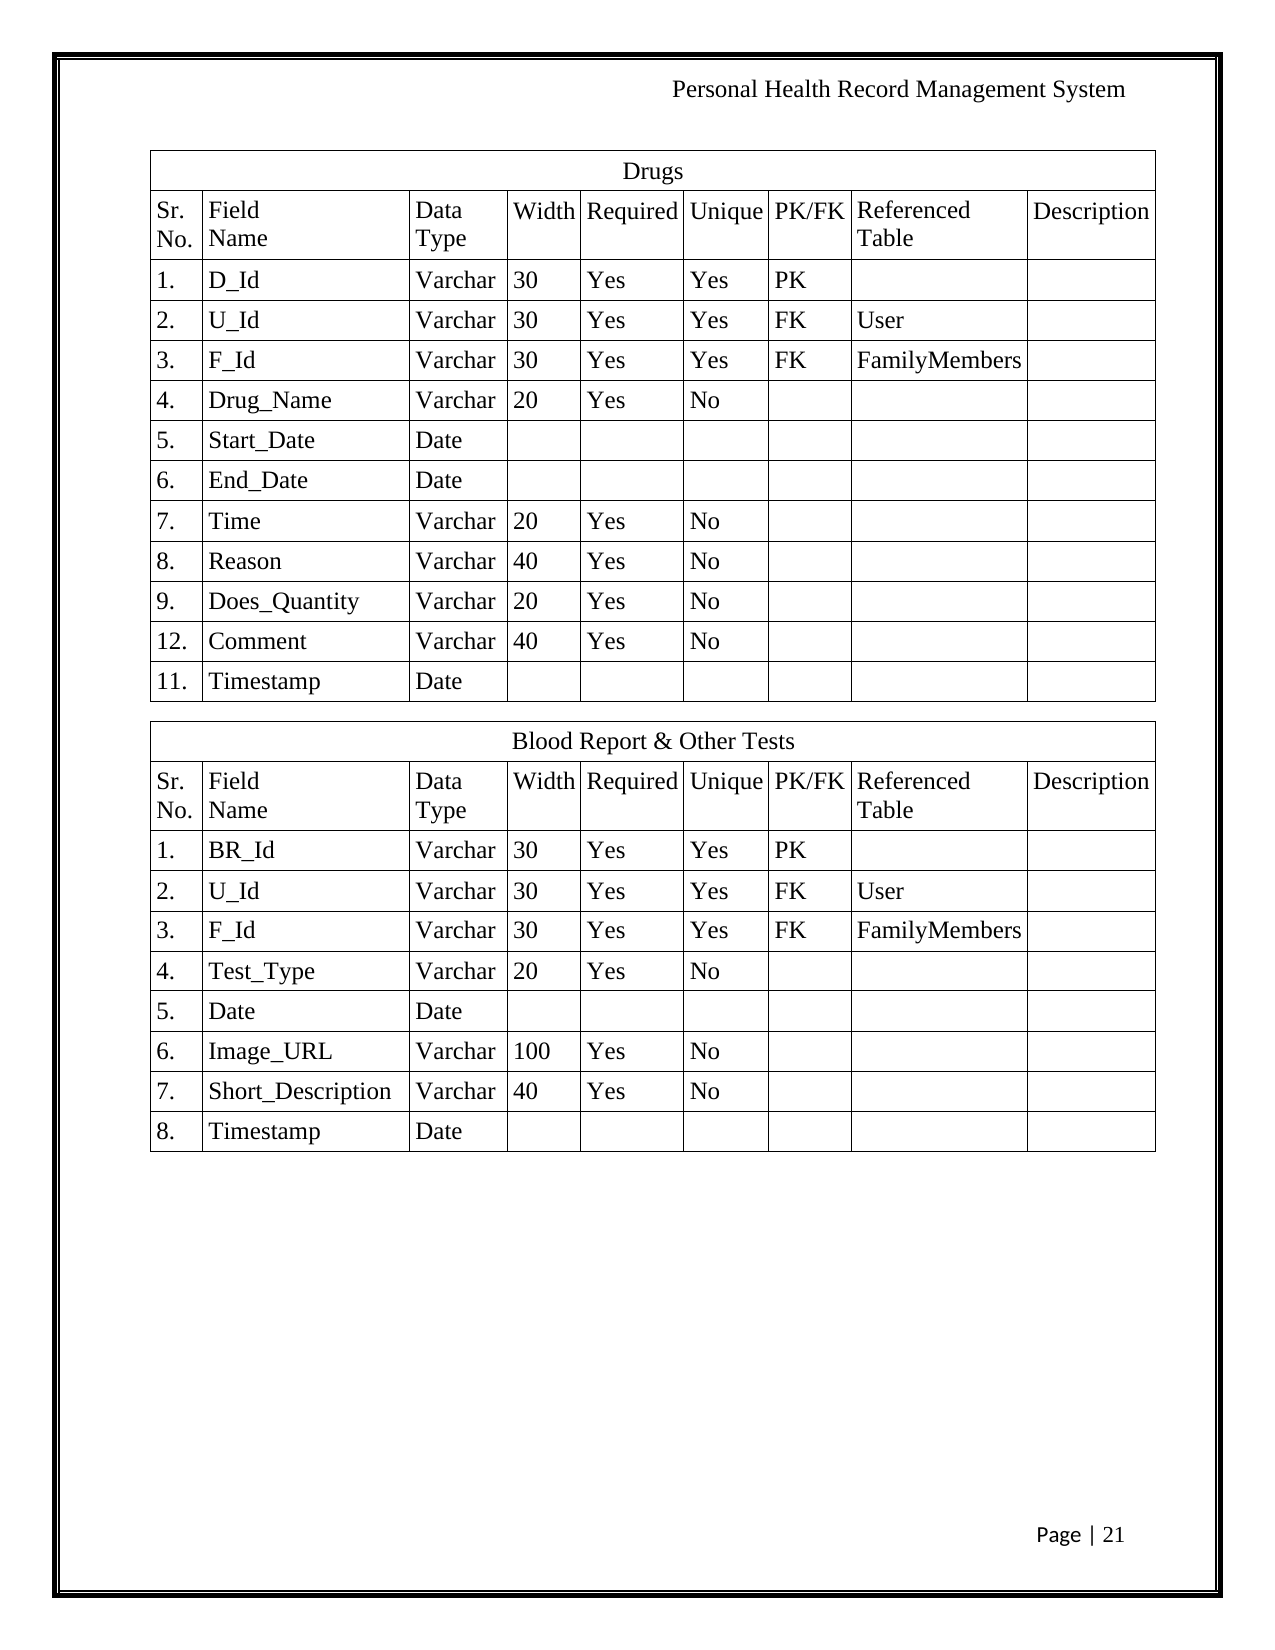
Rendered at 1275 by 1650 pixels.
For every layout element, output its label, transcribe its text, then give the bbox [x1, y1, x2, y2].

table_cell [508, 1112, 580, 1151]
table_cell [684, 421, 768, 460]
table_cell No [684, 1072, 768, 1111]
table_cell 11. [151, 662, 202, 701]
table_cell 2. [151, 301, 202, 339]
table_cell [852, 542, 1027, 581]
table_cell [852, 991, 1027, 1031]
table_cell 30 [508, 301, 580, 339]
table_cell [769, 662, 851, 701]
table_cell [852, 501, 1027, 541]
table_cell Yes [684, 831, 768, 870]
table_cell Date [410, 1112, 507, 1151]
table_cell PK [769, 260, 851, 299]
table_cell 4. [151, 952, 202, 990]
table_cell 100 [508, 1032, 580, 1071]
table_cell [769, 542, 851, 581]
table_cell Yes [581, 831, 683, 870]
table_cell Test_Type [203, 952, 409, 990]
table_cell U_Id [203, 301, 409, 339]
table_cell [852, 421, 1027, 460]
table_cell [581, 461, 683, 500]
table_cell [769, 1032, 851, 1071]
table_cell [1028, 260, 1155, 299]
table_cell FamilyMembers [852, 912, 1027, 951]
table_cell [1028, 501, 1155, 541]
table_cell Yes [684, 341, 768, 380]
table_cell Yes [684, 260, 768, 299]
table_cell F_Id [203, 341, 409, 380]
table_cell 40 [508, 622, 580, 661]
table_cell Varchar [410, 381, 507, 420]
table_cell FK [769, 912, 851, 951]
table_cell [852, 952, 1027, 990]
table_cell Varchar [410, 952, 507, 990]
table_cell [852, 1112, 1027, 1151]
table_cell [508, 461, 580, 500]
table_cell Width [508, 191, 580, 259]
table_cell Yes [684, 912, 768, 951]
table_cell [852, 1072, 1027, 1111]
table_cell [1028, 662, 1155, 701]
table_cell 5. [151, 421, 202, 460]
table_cell [769, 622, 851, 661]
table_cell [1028, 991, 1155, 1031]
table_cell [1028, 582, 1155, 621]
table_cell [769, 582, 851, 621]
table_cell [684, 662, 768, 701]
table_cell Date [203, 991, 409, 1031]
table_cell Short_Description [203, 1072, 409, 1111]
table_cell 6. [151, 1032, 202, 1071]
table_cell No [684, 501, 768, 541]
table_cell Unique [684, 191, 768, 259]
table_cell Drug_Name [203, 381, 409, 420]
table_cell No [684, 952, 768, 990]
table_cell [1028, 542, 1155, 581]
table_cell [1028, 1032, 1155, 1071]
table_cell Yes [684, 871, 768, 911]
table_cell [852, 461, 1027, 500]
table_cell 20 [508, 582, 580, 621]
table_cell [769, 461, 851, 500]
table_cell Varchar [410, 542, 507, 581]
table_cell [1028, 622, 1155, 661]
table_cell [769, 501, 851, 541]
table_cell No [684, 1032, 768, 1071]
table_cell [769, 952, 851, 990]
table_cell [684, 461, 768, 500]
table_cell No [684, 582, 768, 621]
table_cell Width [508, 762, 580, 830]
table_cell 20 [508, 381, 580, 420]
table_cell [1028, 912, 1155, 951]
table_cell Timestamp [203, 662, 409, 701]
table_cell D_Id [203, 260, 409, 299]
table_cell Varchar [410, 1072, 507, 1111]
table_cell 1. [151, 831, 202, 870]
table_cell 30 [508, 341, 580, 380]
table_cell No [684, 622, 768, 661]
table_cell Yes [581, 622, 683, 661]
table_cell [684, 991, 768, 1031]
table_cell FamilyMembers [852, 341, 1027, 380]
table_cell Referenced Table [852, 191, 1027, 259]
table_cell 30 [508, 871, 580, 911]
table_cell [769, 1072, 851, 1111]
table_cell Unique [684, 762, 768, 830]
table_cell [1028, 1112, 1155, 1151]
table_cell PK/FK [769, 191, 851, 259]
table_cell [508, 421, 580, 460]
table_cell 40 [508, 1072, 580, 1111]
table_cell No [684, 381, 768, 420]
table_cell No [684, 542, 768, 581]
table_cell 30 [508, 831, 580, 870]
table_cell 9. [151, 582, 202, 621]
table_cell F_Id [203, 912, 409, 951]
table_cell [1028, 341, 1155, 380]
table_cell 3. [151, 912, 202, 951]
table_cell [852, 662, 1027, 701]
table_cell 12. [151, 622, 202, 661]
table_cell Date [410, 991, 507, 1031]
table_cell 8. [151, 542, 202, 581]
table_cell Image_URL [203, 1032, 409, 1071]
table_cell [852, 622, 1027, 661]
table_cell 5. [151, 991, 202, 1031]
table_cell Field Name [203, 762, 409, 830]
table_cell Reason [203, 542, 409, 581]
table_cell 7. [151, 501, 202, 541]
table_cell 4. [151, 381, 202, 420]
table_header Drugs [151, 151, 1155, 190]
table_cell [852, 260, 1027, 299]
table_cell Varchar [410, 301, 507, 339]
table_cell [769, 991, 851, 1031]
table_cell Description [1028, 762, 1155, 830]
table_cell Date [410, 421, 507, 460]
table_cell [769, 381, 851, 420]
table_cell [852, 831, 1027, 870]
table_cell 8. [151, 1112, 202, 1151]
table_cell [581, 1112, 683, 1151]
table_cell Yes [581, 542, 683, 581]
table_cell Required [581, 191, 683, 259]
table_cell [852, 1032, 1027, 1071]
table_cell 40 [508, 542, 580, 581]
table_cell Time [203, 501, 409, 541]
table_cell [1028, 831, 1155, 870]
table_cell 20 [508, 501, 580, 541]
table_cell Yes [581, 381, 683, 420]
table_cell 6. [151, 461, 202, 500]
table_cell Yes [581, 1032, 683, 1071]
table_cell Data Type [410, 762, 507, 830]
table_cell U_Id [203, 871, 409, 911]
table_cell Yes [684, 301, 768, 339]
table_cell [1028, 381, 1155, 420]
table_cell Varchar [410, 260, 507, 299]
table_cell 7. [151, 1072, 202, 1111]
table_cell [581, 662, 683, 701]
table_cell 2. [151, 871, 202, 911]
table_cell 20 [508, 952, 580, 990]
table_cell FK [769, 871, 851, 911]
table_cell [508, 991, 580, 1031]
table_cell BR_Id [203, 831, 409, 870]
table_cell Varchar [410, 831, 507, 870]
table_cell PK/FK [769, 762, 851, 830]
table_cell Yes [581, 912, 683, 951]
table_cell Yes [581, 871, 683, 911]
table_cell Varchar [410, 622, 507, 661]
table_cell [1028, 301, 1155, 339]
table_cell Description [1028, 191, 1155, 259]
table_cell Data Type [410, 191, 507, 259]
table_cell Yes [581, 582, 683, 621]
table_cell [769, 421, 851, 460]
table_cell [1028, 421, 1155, 460]
table_cell User [852, 871, 1027, 911]
table_cell Yes [581, 1072, 683, 1111]
table_cell Date [410, 662, 507, 701]
table_cell Varchar [410, 912, 507, 951]
table_cell FK [769, 301, 851, 339]
table_cell Field Name [203, 191, 409, 259]
table_cell [1028, 871, 1155, 911]
table_cell [508, 662, 580, 701]
table_cell [684, 1112, 768, 1151]
table_cell [581, 421, 683, 460]
table_cell Date [410, 461, 507, 500]
table_cell [581, 991, 683, 1031]
table_cell Varchar [410, 1032, 507, 1071]
table_cell End_Date [203, 461, 409, 500]
table_cell Varchar [410, 871, 507, 911]
table_cell Does_Quantity [203, 582, 409, 621]
table_header Blood Report & Other Tests [151, 722, 1155, 761]
table_cell [769, 1112, 851, 1151]
table_cell Yes [581, 501, 683, 541]
table_cell [1028, 1072, 1155, 1111]
table_cell PK [769, 831, 851, 870]
table_cell [1028, 952, 1155, 990]
table_cell Varchar [410, 341, 507, 380]
table_cell User [852, 301, 1027, 339]
table_cell Comment [203, 622, 409, 661]
table_cell FK [769, 341, 851, 380]
table_cell Referenced Table [852, 762, 1027, 830]
table_cell Start_Date [203, 421, 409, 460]
table_cell [852, 381, 1027, 420]
table_cell Required [581, 762, 683, 830]
table_cell 30 [508, 912, 580, 951]
table_cell Varchar [410, 501, 507, 541]
table_cell [1028, 461, 1155, 500]
table_cell Yes [581, 952, 683, 990]
table_cell Timestamp [203, 1112, 409, 1151]
table_cell 1. [151, 260, 202, 299]
table_cell Yes [581, 341, 683, 380]
table_cell [852, 582, 1027, 621]
table_cell Yes [581, 260, 683, 299]
table_cell Sr. No. [151, 191, 202, 259]
table_cell 30 [508, 260, 580, 299]
table_cell Yes [581, 301, 683, 339]
table_cell Varchar [410, 582, 507, 621]
table_cell 3. [151, 341, 202, 380]
table_cell Sr. No. [151, 762, 202, 830]
